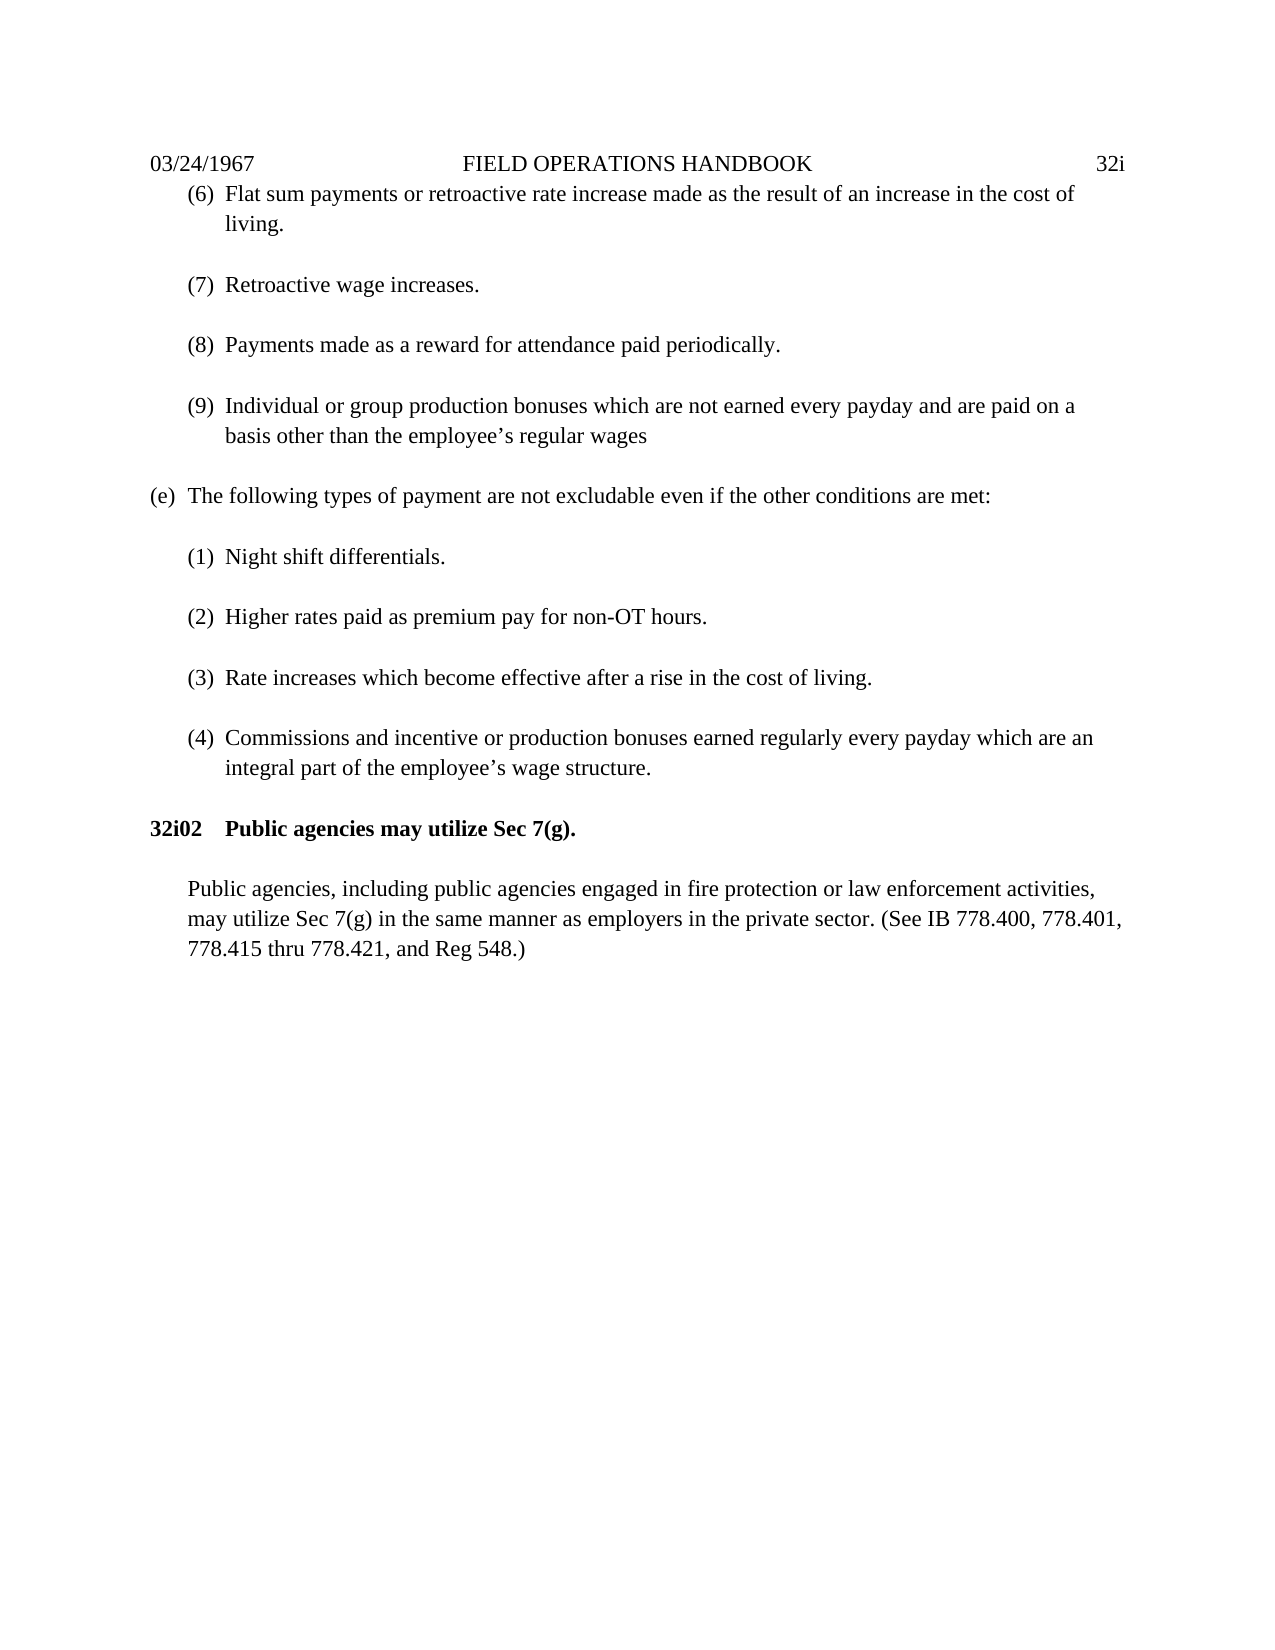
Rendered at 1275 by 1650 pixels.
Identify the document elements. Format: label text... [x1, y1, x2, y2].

subtitle 32i02 Public agencies may utilize Sec 7(g). [150, 814, 1125, 841]
text Public agencies, including public agencies engaged in fire protection or law enforcement activities, may utilize Sec 7(g) in the same manner as employers in the private sector. (See IB 778.400, 778.401, 778.415 thru 778.421, and Reg 548.) [187, 875, 1125, 962]
list Commissions and incentive or production bonuses earned regularly every payday which are an integral part of the employee’s wage structure. [187, 724, 1125, 781]
list Night shift differentials. [187, 543, 1125, 569]
list Flat sum payments or retroactive rate increase made as the result of an increase in the cost of living. [187, 180, 1125, 237]
list The following types of payment are not excludable even if the other conditions are met: [150, 482, 1125, 509]
list Retroactive wage increases. [187, 271, 1125, 297]
list Rate increases which become effective after a rise in the cost of living. [187, 663, 1125, 690]
list Individual or group production bonuses which are not earned every payday and are paid on a basis other than the employee’s regular wages [187, 392, 1125, 448]
list Higher rates paid as premium pay for non-OT hours. [187, 603, 1125, 629]
list Payments made as a reward for attendance paid periodically. [187, 331, 1125, 358]
